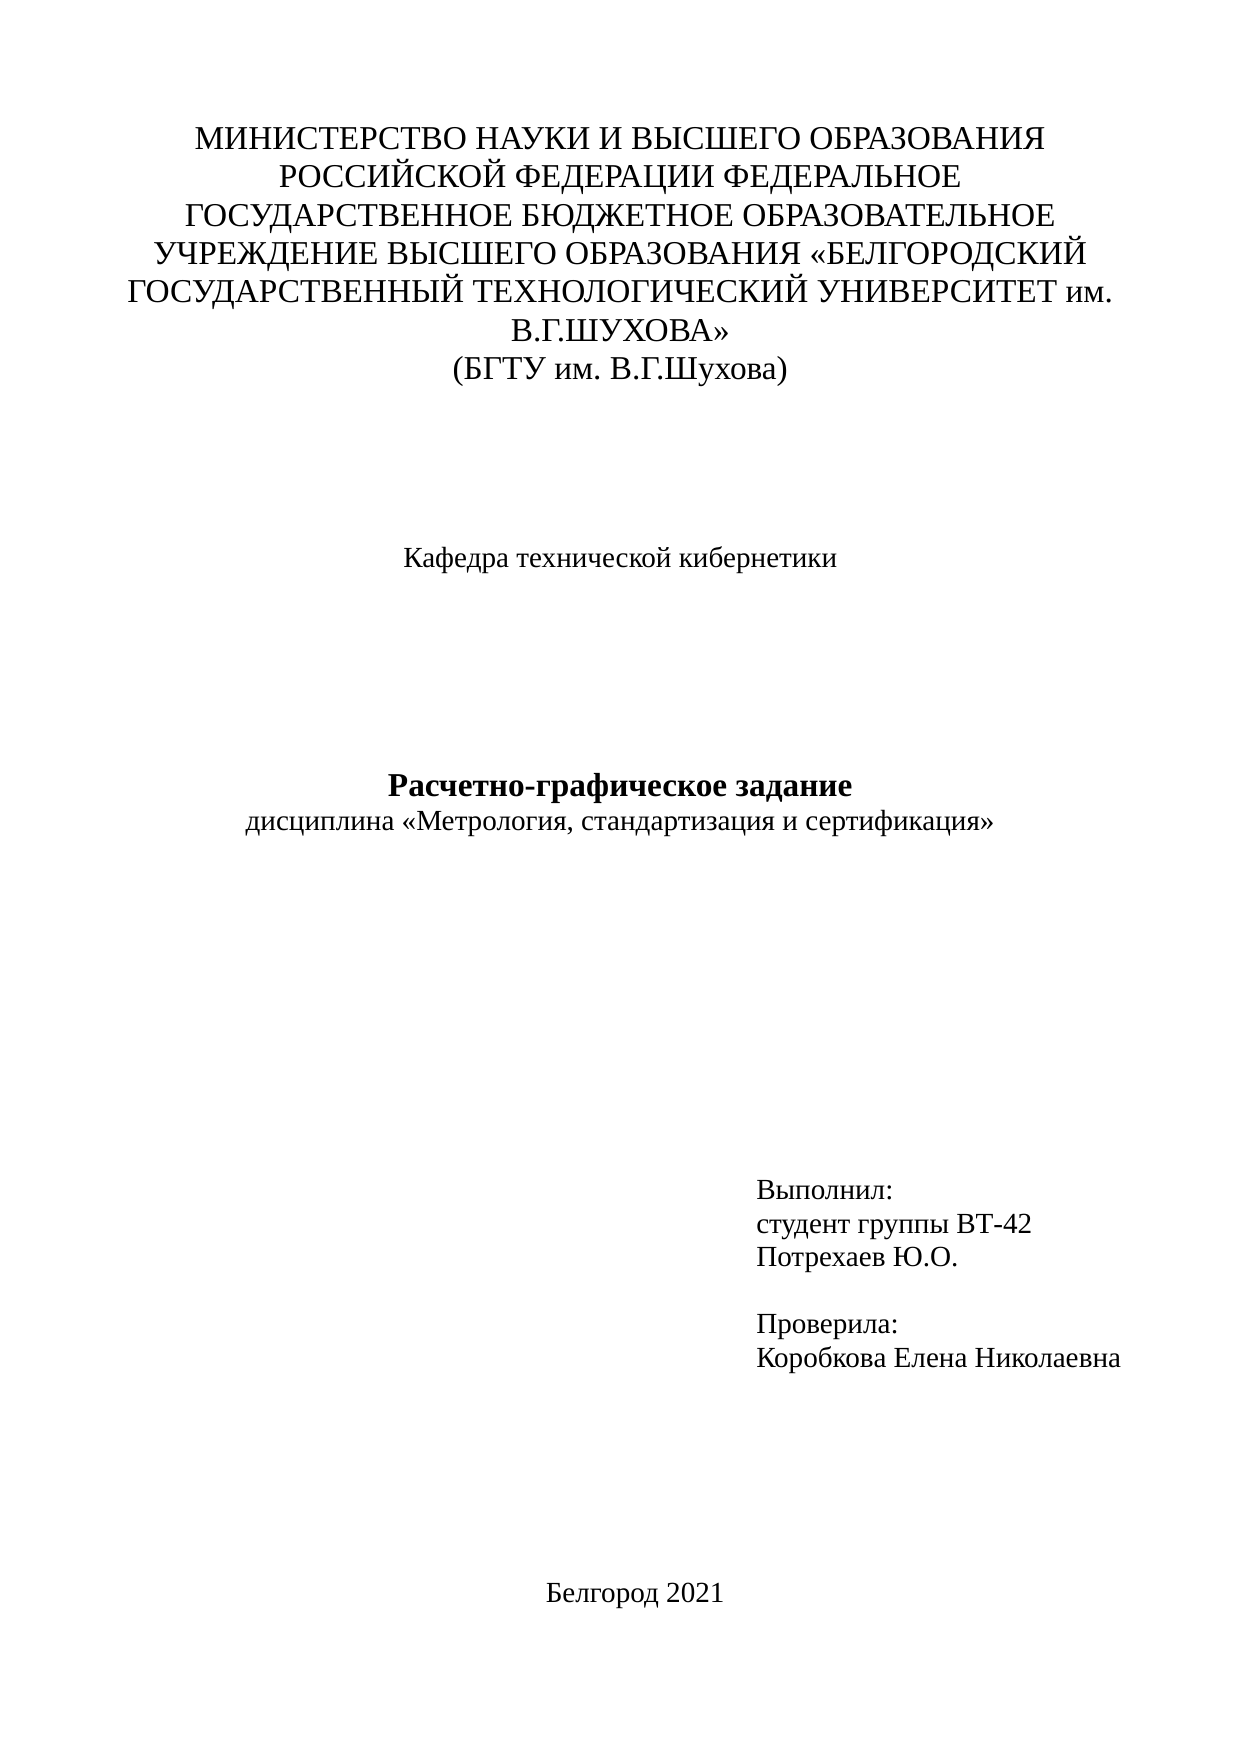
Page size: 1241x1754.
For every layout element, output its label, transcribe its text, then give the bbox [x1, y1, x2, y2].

text (БГТУ им. В.Г.Шухова) [118, 348, 1122, 386]
text МИНИСТЕРСТВО НАУКИ И ВЫСШЕГО ОБРАЗОВАНИЯ РОССИЙСКОЙ ФЕДЕРАЦИИ ФЕДЕРАЛЬНОЕ ГОСУДАРСТВЕННОЕ БЮДЖЕТНОЕ ОБРАЗОВАТЕЛЬНОЕ УЧРЕЖДЕНИЕ ВЫСШЕГО ОБРАЗОВАНИЯ «БЕЛГОРОДСКИЙ ГОСУДАРСТВЕННЫЙ ТЕХНОЛОГИЧЕСКИЙ УНИВЕРСИТЕТ им. В.Г.ШУХОВА» [118, 118, 1122, 348]
text Выполнил: [756, 1172, 1122, 1206]
text Потрехаев Ю.О. [756, 1239, 1122, 1273]
text дисциплина «Метрология, стандартизация и сертификация» [118, 803, 1122, 837]
text Расчетно-графическое задание [118, 765, 1122, 803]
text Проверила: [756, 1306, 1122, 1340]
text студент группы ВТ-42 [756, 1206, 1122, 1239]
text Коробкова Елена Николаевна [756, 1340, 1122, 1373]
text Белгород 2021 [118, 1575, 1122, 1608]
text Кафедра технической кибернетики [118, 540, 1122, 573]
